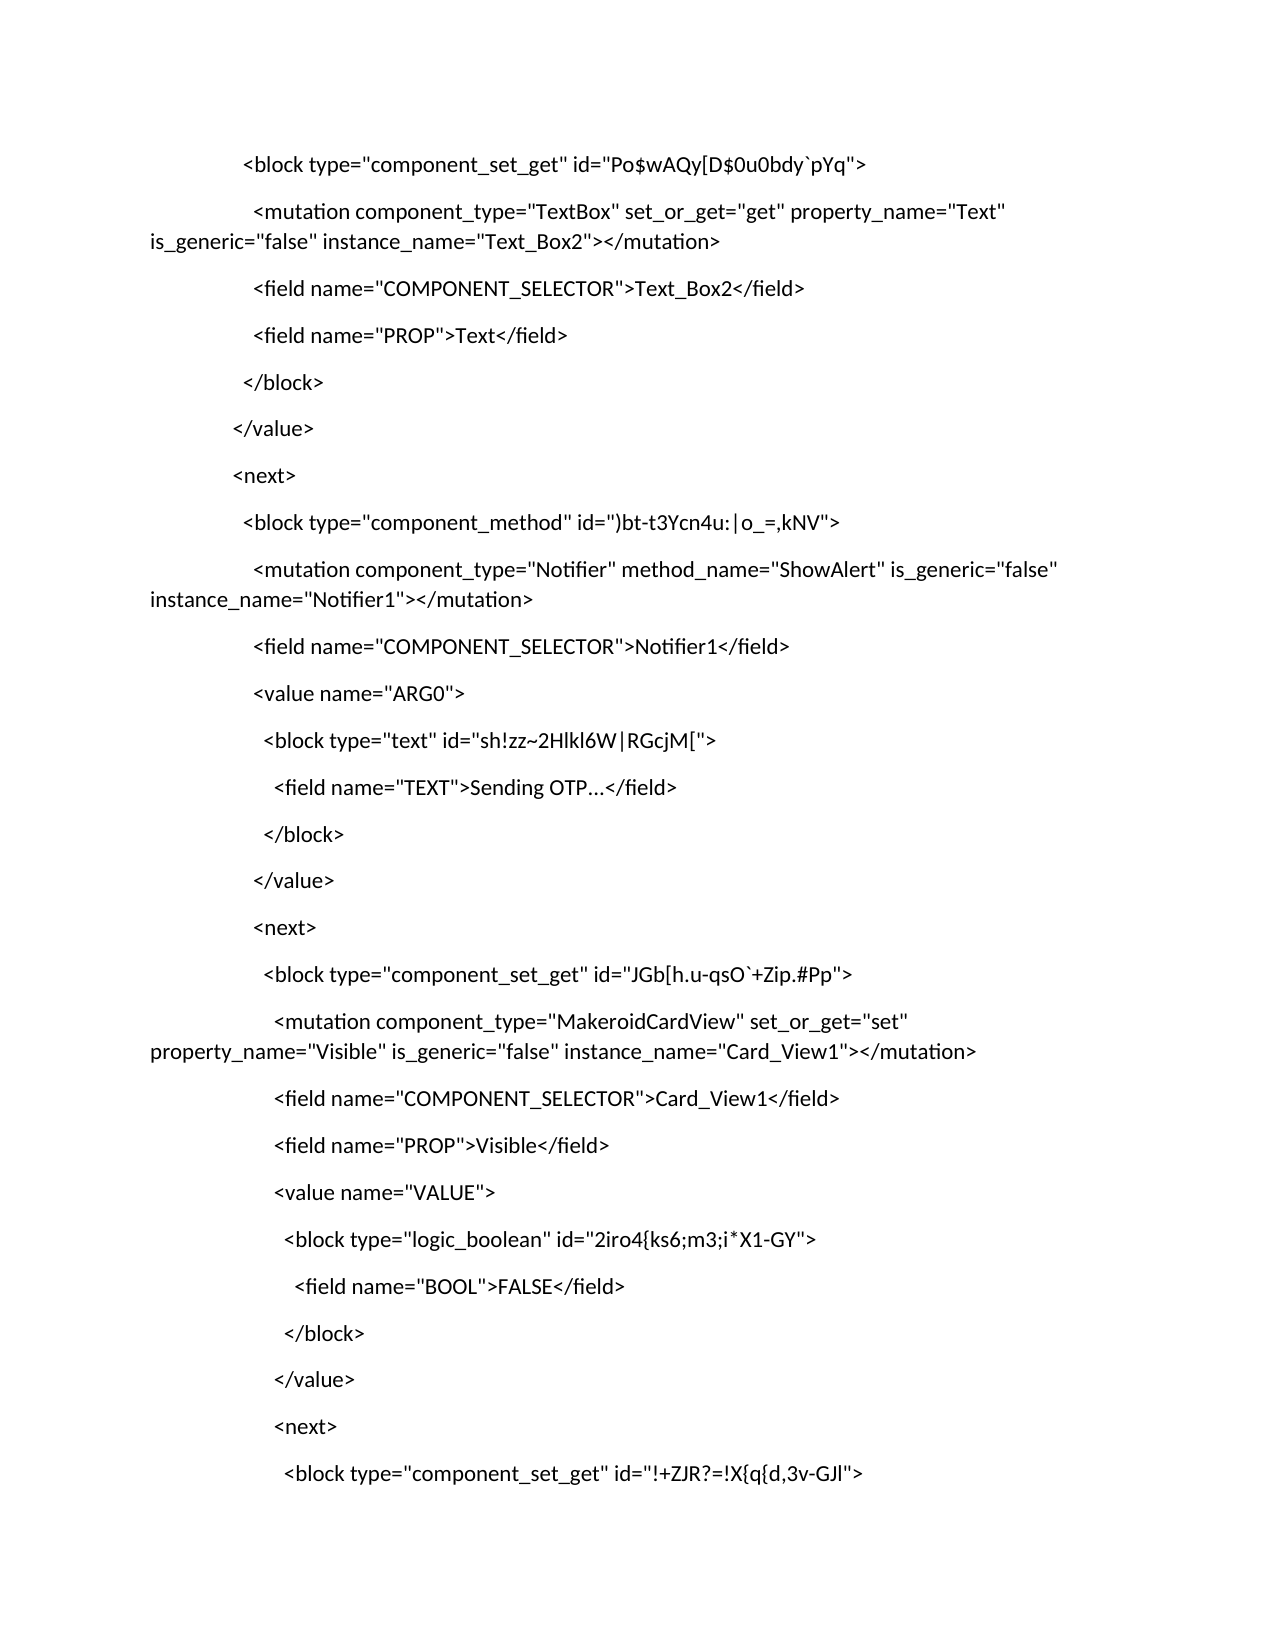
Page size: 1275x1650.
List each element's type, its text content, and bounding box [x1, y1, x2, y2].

text <block type="component_set_get" id="!+ZJR?=!X{q{d,3v-GJl"> [150, 1459, 1125, 1487]
text <field name="TEXT">Sending OTP...</field> [150, 773, 1125, 801]
text </block> [150, 820, 1125, 848]
text <next> [150, 461, 1125, 489]
text <block type="logic_boolean" id="2iro4{ks6;m3;i*X1-GY"> [150, 1225, 1125, 1253]
text <value name="VALUE"> [150, 1178, 1125, 1206]
text <block type="component_method" id=")bt-t3Ycn4u:|o_=,kNV"> [150, 508, 1125, 536]
text <field name="COMPONENT_SELECTOR">Text_Box2</field> [150, 274, 1125, 302]
text <value name="ARG0"> [150, 679, 1125, 707]
text <field name="PROP">Text</field> [150, 321, 1125, 349]
text <field name="BOOL">FALSE</field> [150, 1272, 1125, 1300]
text <next> [150, 1412, 1125, 1441]
text <field name="COMPONENT_SELECTOR">Card_View1</field> [150, 1084, 1125, 1112]
text <field name="COMPONENT_SELECTOR">Notifier1</field> [150, 632, 1125, 660]
text </block> [150, 1319, 1125, 1347]
text </value> [150, 414, 1125, 443]
text <mutation component_type="Notifier" method_name="ShowAlert" is_generic="false" instance_name="Notifier1"></mutation> [150, 555, 1125, 613]
text <block type="component_set_get" id="JGb[h.u-qsO`+Zip.#Pp"> [150, 960, 1125, 988]
text <mutation component_type="MakeroidCardView" set_or_get="set" property_name="Visible" is_generic="false" instance_name="Card_View1"></mutation> [150, 1007, 1125, 1066]
text <block type="component_set_get" id="Po$wAQy[D$0u0bdy`pYq"> [150, 150, 1125, 178]
text <next> [150, 913, 1125, 942]
text </value> [150, 867, 1125, 895]
text </block> [150, 368, 1125, 396]
text <block type="text" id="sh!zz~2Hlkl6W|RGcjM["> [150, 726, 1125, 754]
text <mutation component_type="TextBox" set_or_get="get" property_name="Text" is_generic="false" instance_name="Text_Box2"></mutation> [150, 197, 1125, 255]
text <field name="PROP">Visible</field> [150, 1131, 1125, 1159]
text </value> [150, 1366, 1125, 1394]
